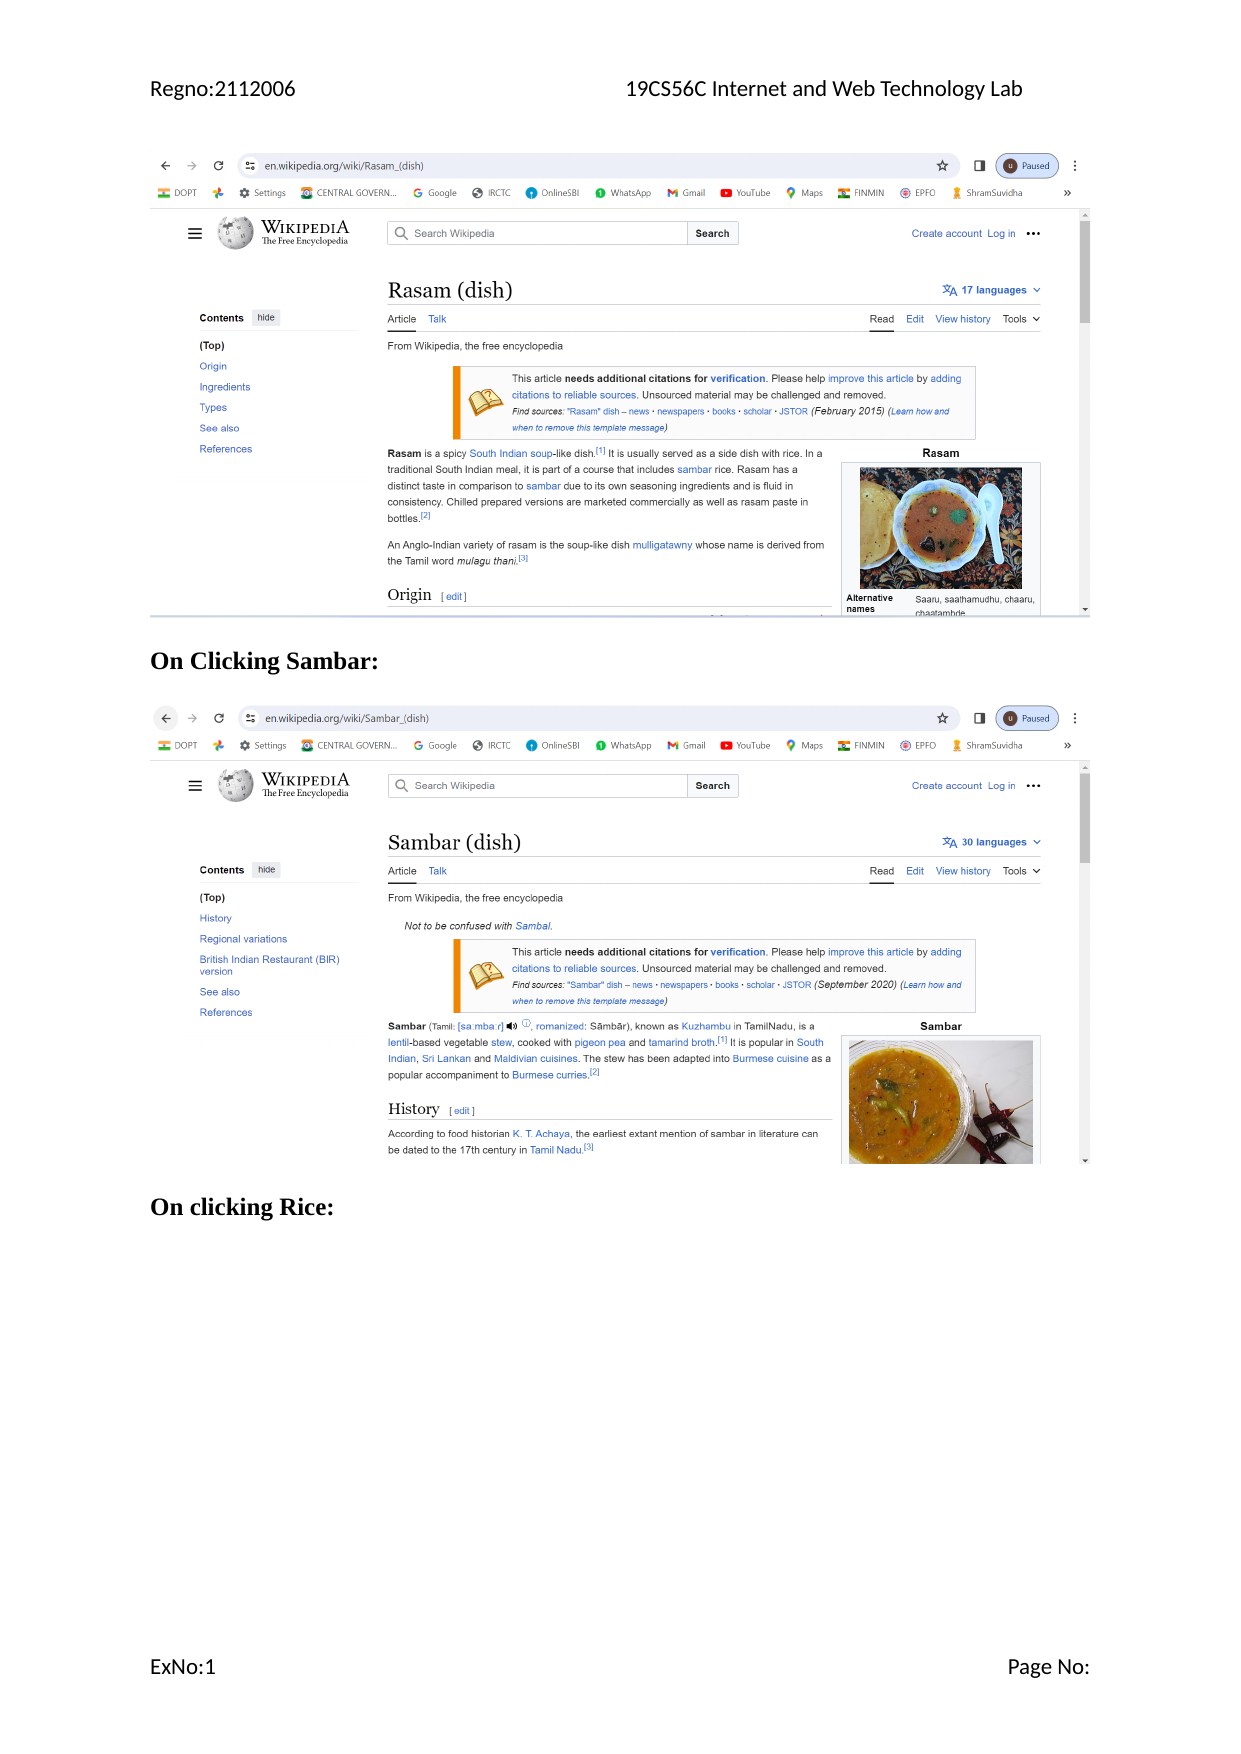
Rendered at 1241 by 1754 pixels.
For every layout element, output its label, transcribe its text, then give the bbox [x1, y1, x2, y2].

text On Clicking Sambar: [150, 646, 1090, 675]
picture [150, 704, 1091, 1164]
text On clicking Rice: [150, 1192, 1090, 1221]
picture [150, 150, 1091, 618]
